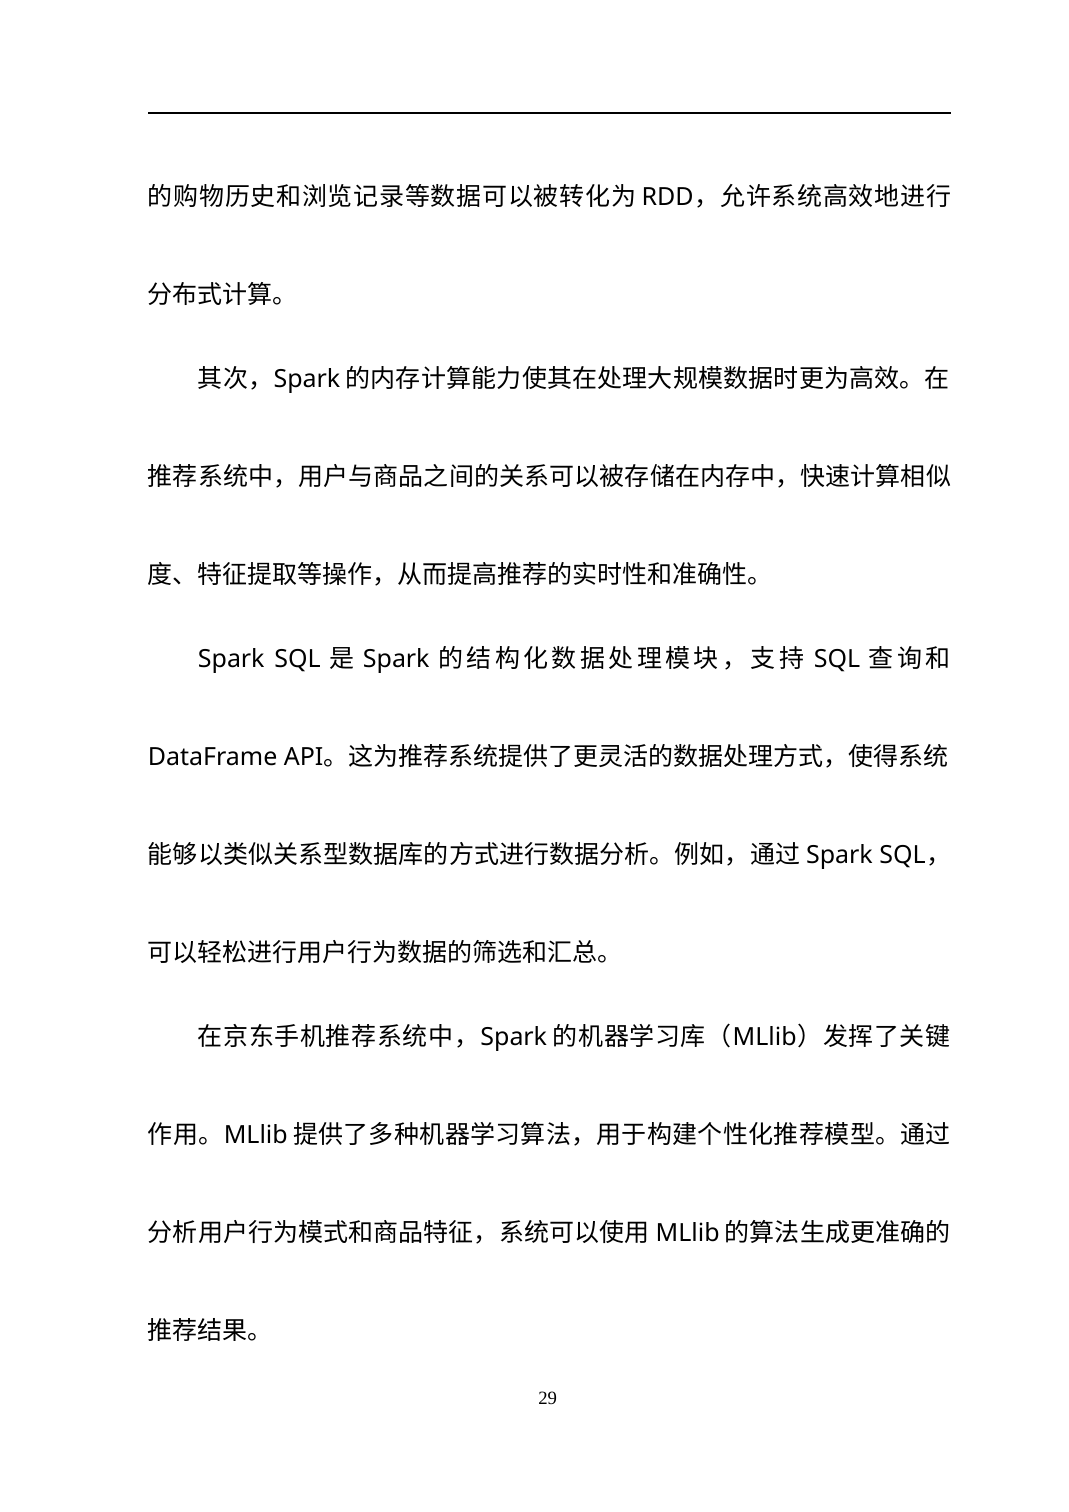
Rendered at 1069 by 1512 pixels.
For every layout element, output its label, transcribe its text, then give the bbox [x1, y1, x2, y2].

list Spark SQL是Spark的结构化数据处理模块，支持SQL查询和DataFrame API。这为推荐系统提供了更灵活的数据处理方式，使得系统能够以类似关系型数据库的方式进行数据分析。例如，通过Spark SQL，可以轻松进行用户行为数据的筛选和汇总。 [148, 623, 951, 983]
list 其次，Spark的内存计算能力使其在处理大规模数据时更为高效。在推荐系统中，用户与商品之间的关系可以被存储在内存中，快速计算相似度、特征提取等操作，从而提高推荐的实时性和准确性。 [148, 344, 951, 605]
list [148, 162, 951, 326]
list 在京东手机推荐系统中，Spark的机器学习库（MLlib）发挥了关键作用。MLlib提供了多种机器学习算法，用于构建个性化推荐模型。通过分析用户行为模式和商品特征，系统可以使用MLlib的算法生成更准确的推荐结果。 [148, 1001, 951, 1361]
